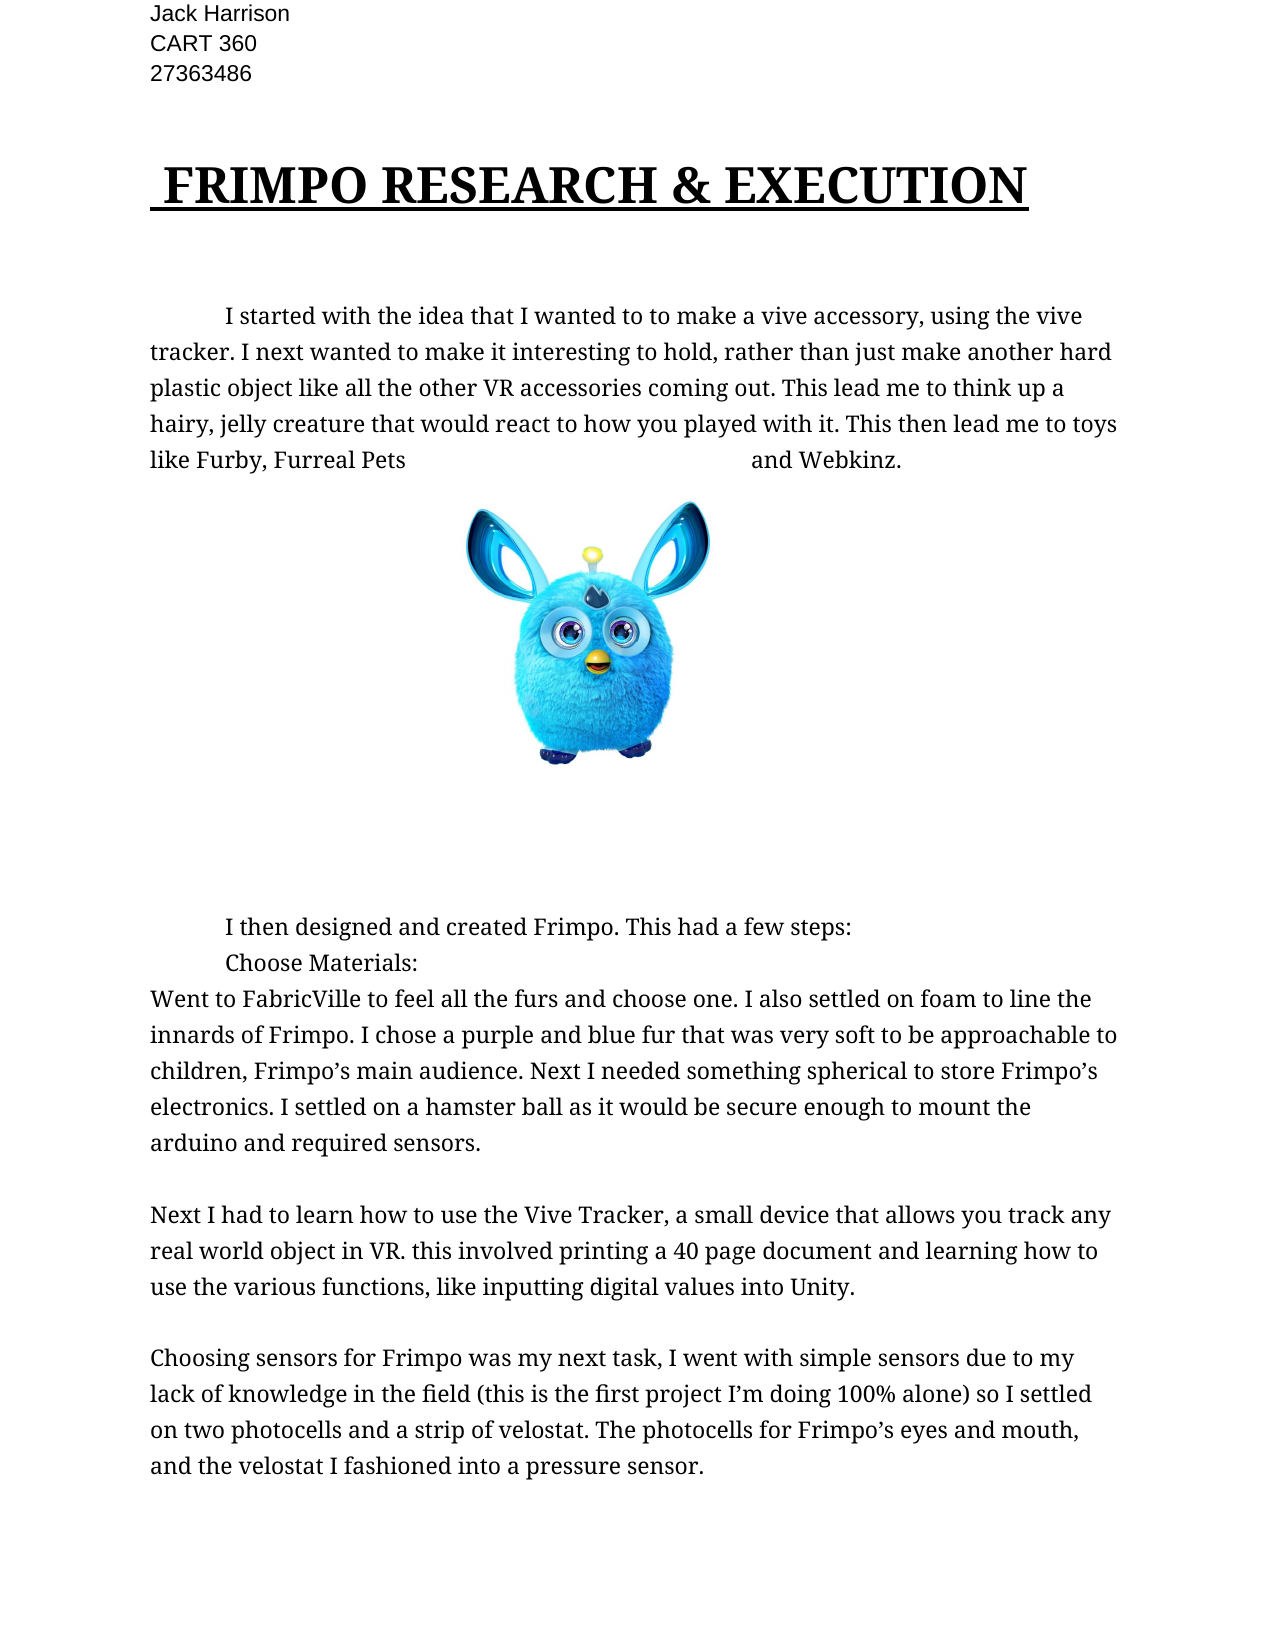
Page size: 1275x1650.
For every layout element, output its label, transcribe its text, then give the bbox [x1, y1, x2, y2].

text I then designed and created Frimpo. This had a few steps: [150, 911, 1125, 942]
text FRIMPO RESEARCH & EXECUTION [150, 150, 1125, 218]
text Choosing sensors for Frimpo was my next task, I went with simple sensors due to my lack of knowledge in the field (this is the first project I’m doing 100% alone) so I settled on two photocells and a strip of velostat. The photocells for Frimpo’s eyes and mouth, and the velostat I fashioned into a pressure sensor. [150, 1342, 1125, 1481]
text I started with the idea that I wanted to to make a vive accessory, using the vive tracker. I next wanted to make it interesting to hold, rather than just make another hard plastic object like all the other VR accessories coming out. This lead me to think up a hairy, jelly creature that would react to how you played with it. This then lead me to toys like Furby, Furreal Pets and Webkinz. [150, 300, 1125, 475]
text Choose Materials: [150, 947, 1125, 978]
picture [443, 487, 733, 776]
text Went to FabricVille to feel all the furs and choose one. I also settled on foam to line the innards of Frimpo. I chose a purple and blue fur that was very soft to be approachable to children, Frimpo’s main audience. Next I needed something spherical to store Frimpo’s electronics. I settled on a hamster ball as it would be secure enough to mount the arduino and required sensors. [150, 983, 1125, 1158]
text Next I had to learn how to use the Vive Tracker, a small device that allows you track any real world object in VR. this involved printing a 40 page document and learning how to use the various functions, like inputting digital values into Unity. [150, 1199, 1125, 1302]
